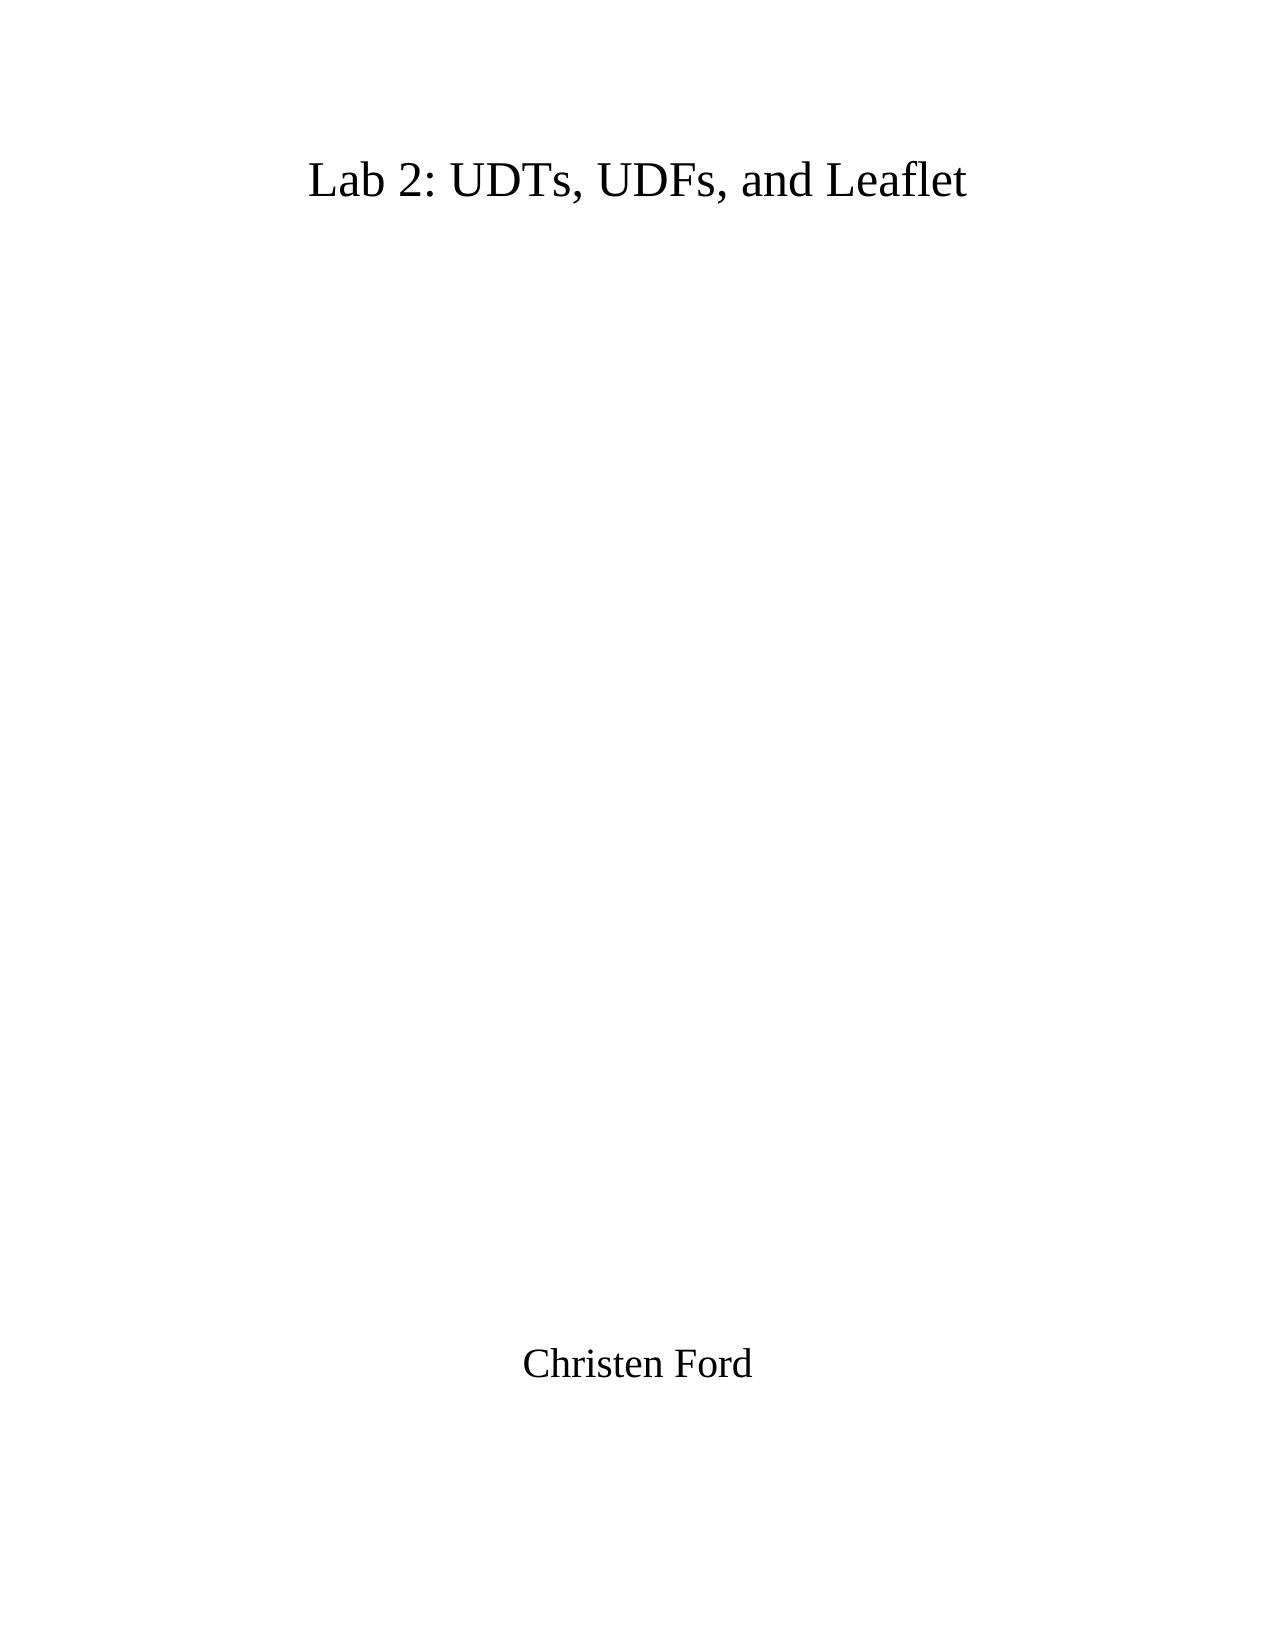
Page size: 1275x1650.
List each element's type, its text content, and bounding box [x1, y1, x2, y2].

text Lab 2: UDTs, UDFs, and Leaflet [150, 150, 1125, 207]
text Christen Ford [150, 1339, 1125, 1387]
